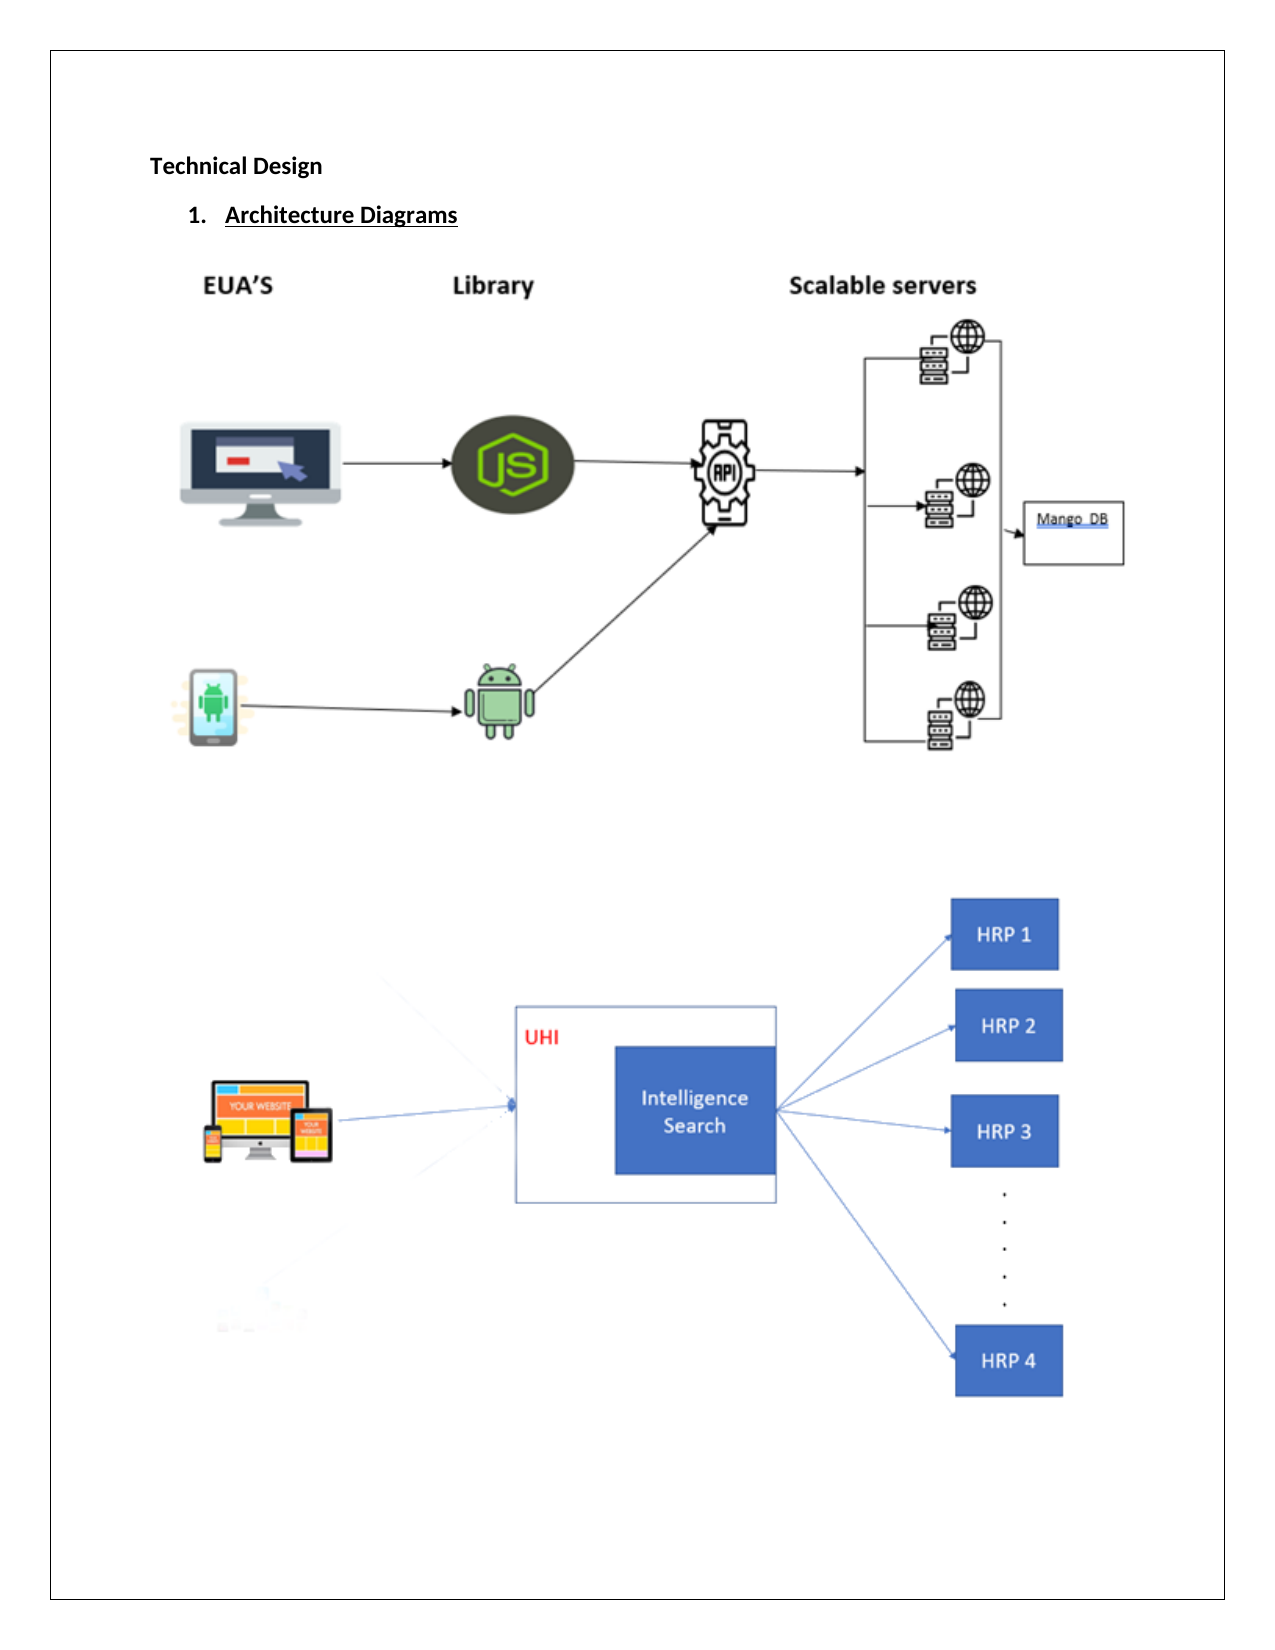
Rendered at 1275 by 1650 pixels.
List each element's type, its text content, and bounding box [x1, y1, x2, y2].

picture [150, 799, 1125, 1437]
picture [150, 249, 1125, 781]
text Technical Design [150, 150, 1125, 181]
list Architecture Diagrams [187, 199, 1125, 230]
